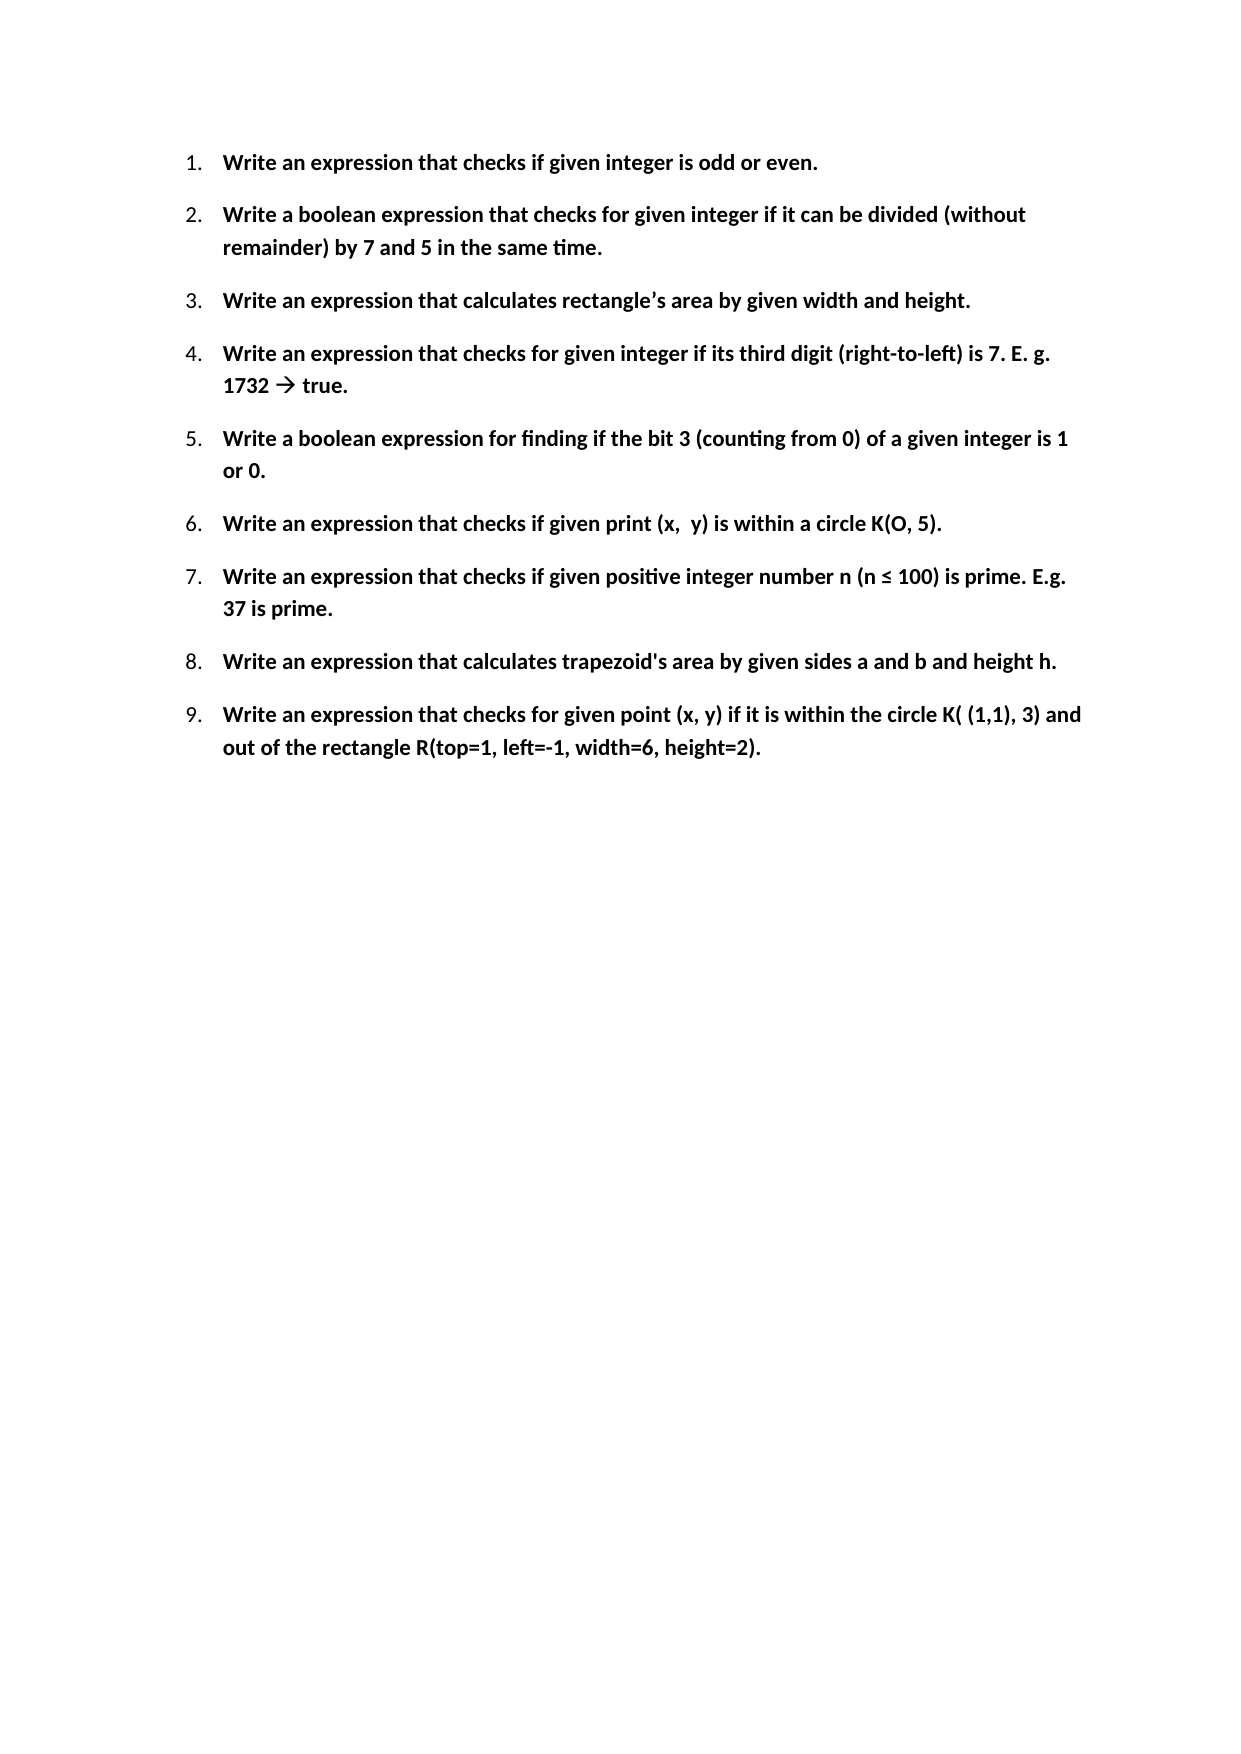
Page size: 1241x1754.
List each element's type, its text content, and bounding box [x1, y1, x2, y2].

list Write an expression that checks for given point (x, y) if it is within the circle K( (1,1), 3) and out of the rectangle R(top=1, left=-1, width=6, height=2). [185, 701, 1093, 761]
list Write an expression that checks for given integer if its third digit (right-to-left) is 7. E. g. 1732 true. [185, 339, 1093, 399]
list Write a boolean expression that checks for given integer if it can be divided (without remainder) by 7 and 5 in the same time. [185, 201, 1093, 261]
list Write an expression that checks if given integer is odd or even. [185, 148, 1093, 176]
list Write a boolean expression for finding if the bit 3 (counting from 0) of a given integer is 1 or 0. [185, 424, 1093, 484]
list Write an expression that checks if given positive integer number n (n ≤ 100) is prime. E.g. 37 is prime. [185, 562, 1093, 622]
list Write an expression that calculates trapezoid's area by given sides a and b and height h. [185, 647, 1093, 676]
list Write an expression that calculates rectangle’s area by given width and height. [185, 286, 1093, 314]
list Write an expression that checks if given print (x, y) is within a circle K(O, 5). [185, 509, 1093, 537]
